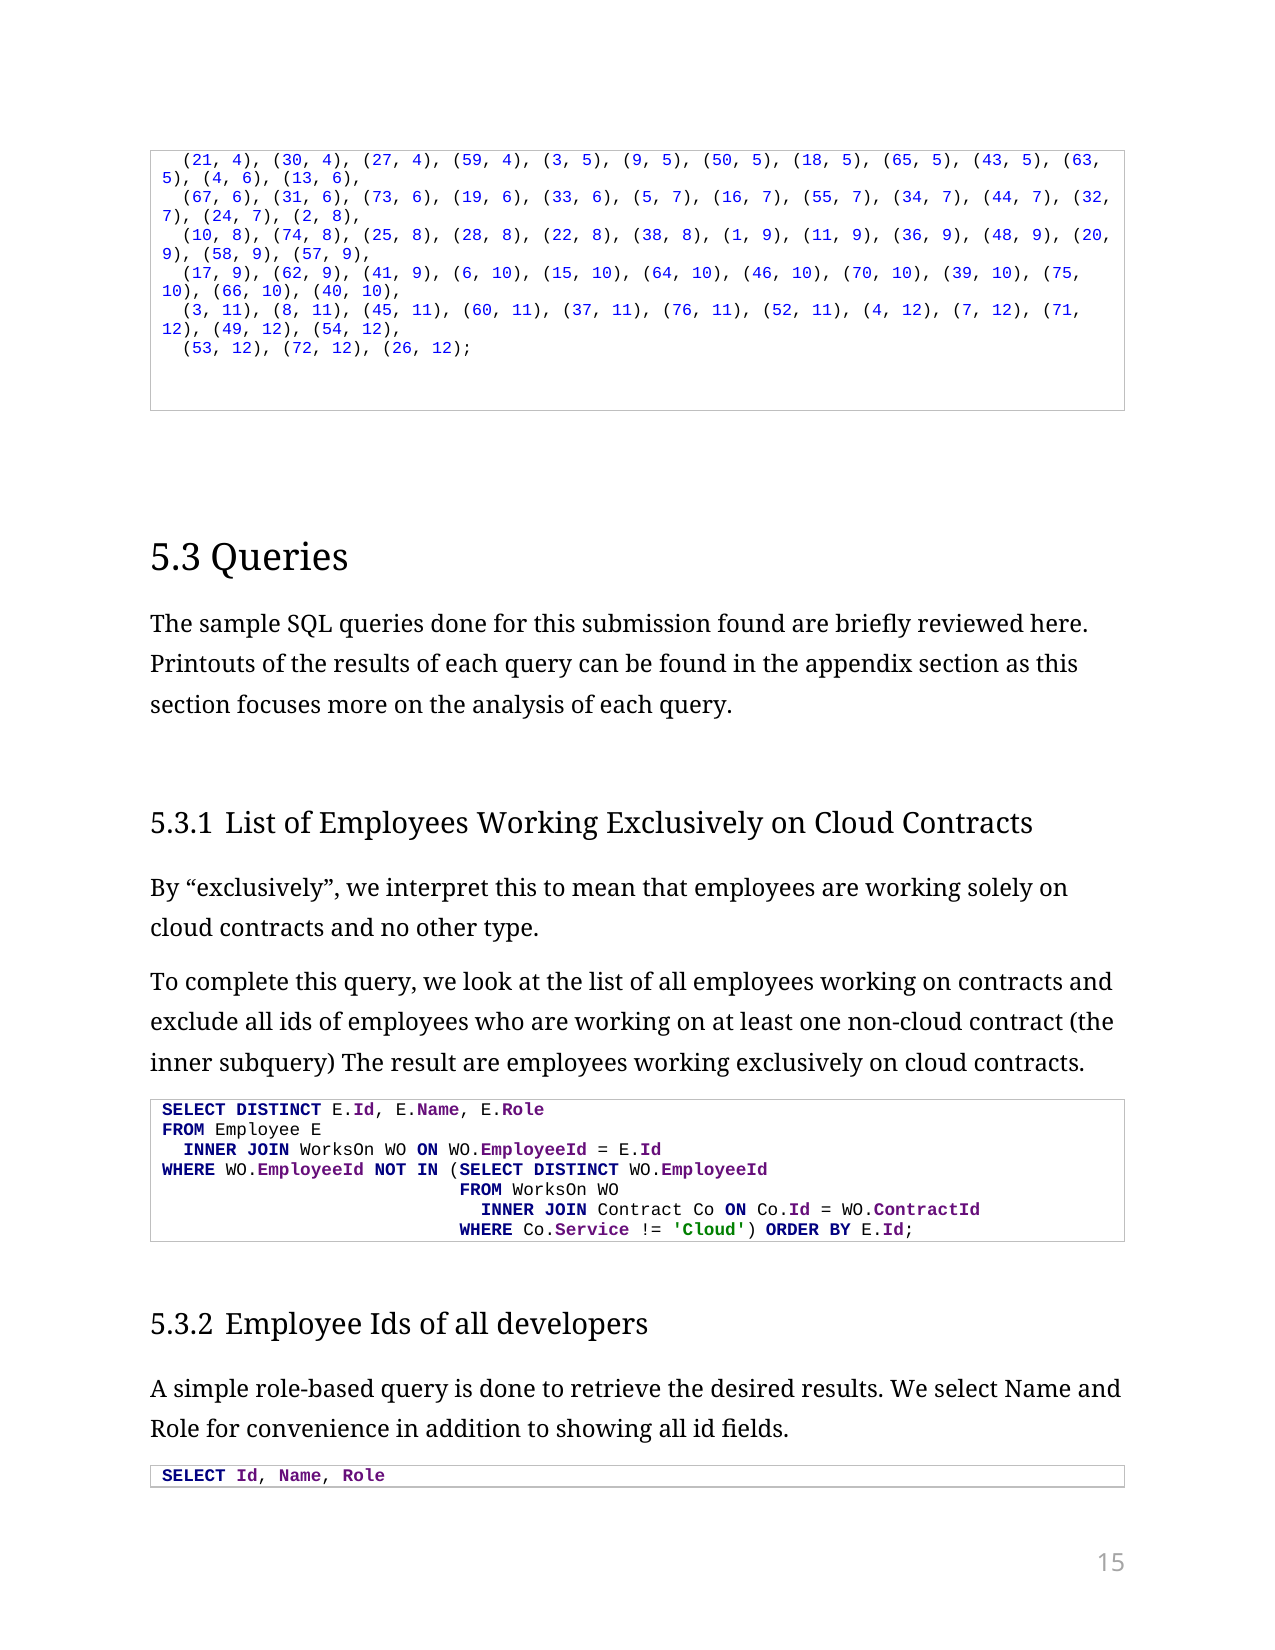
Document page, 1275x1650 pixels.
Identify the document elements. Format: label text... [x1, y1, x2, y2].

text The sample SQL queries done for this submission found are briefly reviewed here. Printouts of the results of each query can be found in the appendix section as this section focuses more on the analysis of each query. [150, 606, 1125, 721]
subtitle List of Employees Working Exclusively on Cloud Contracts [150, 803, 1125, 842]
subtitle Queries [150, 530, 1125, 581]
text A simple role-based query is done to retrieve the desired results. We select Name and Role for convenience in addition to showing all id fields. [150, 1371, 1125, 1445]
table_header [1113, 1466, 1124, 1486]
text By “exclusively”, we interpret this to mean that employees are working solely on cloud contracts and no other type. [150, 871, 1125, 944]
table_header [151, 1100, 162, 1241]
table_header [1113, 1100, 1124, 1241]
text To complete this query, we look at the list of all employees working on contracts and exclude all ids of employees who are working on at least one non-cloud contract (the inner subquery) The result are employees working exclusively on cloud contracts. [150, 964, 1125, 1078]
subtitle Employee Ids of all developers [150, 1303, 1125, 1343]
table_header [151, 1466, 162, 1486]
